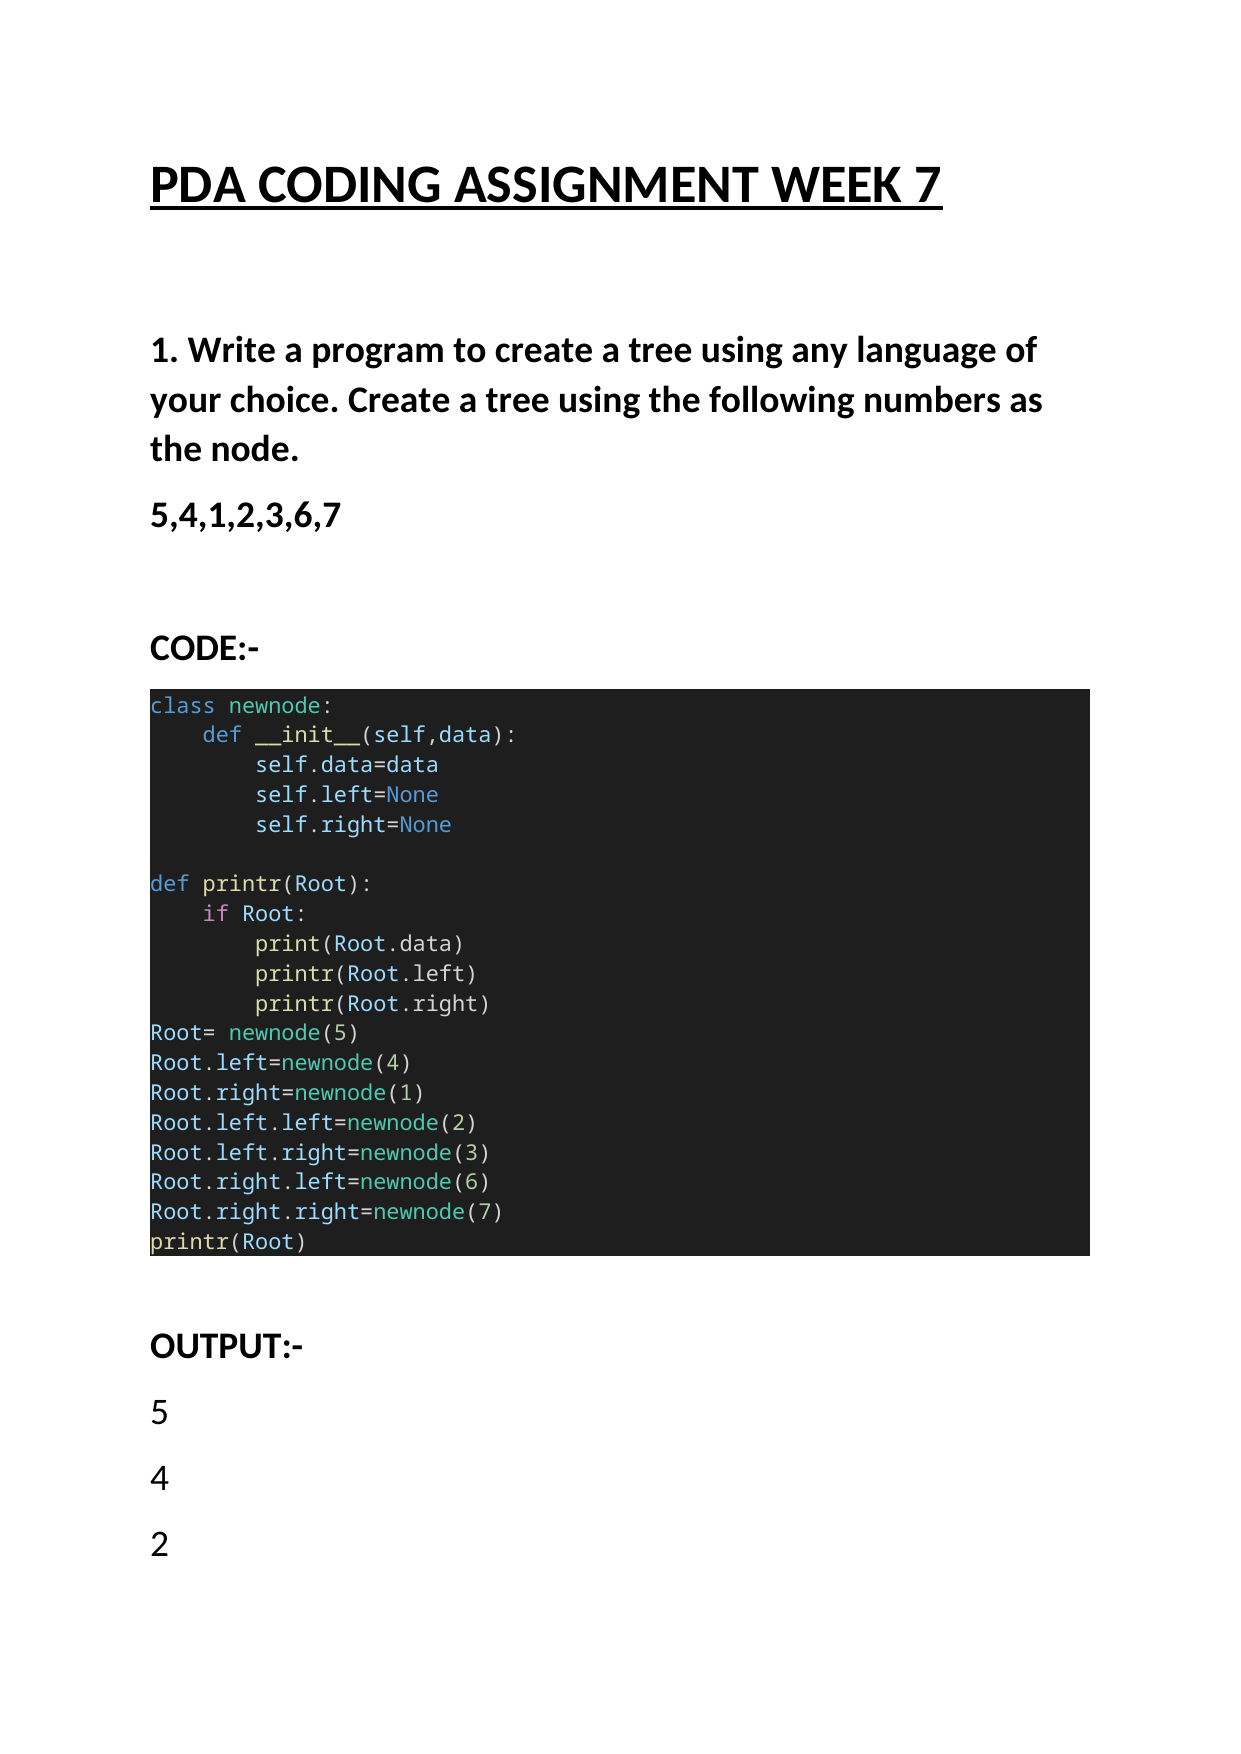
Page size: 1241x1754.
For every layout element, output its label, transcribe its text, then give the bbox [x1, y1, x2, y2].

text self.data=data [150, 749, 1090, 779]
text def printr(Root): [150, 868, 1090, 898]
text print(Root.data) [150, 928, 1090, 958]
text Root.left=newnode(4) [150, 1047, 1090, 1077]
text printr(Root) [150, 1226, 1090, 1256]
text Root.left.right=newnode(3) [150, 1136, 1090, 1166]
text self.left=None [150, 779, 1090, 809]
text 1. Write a program to create a tree using any language of your choice. Create a tree using the following numbers as the node. [150, 326, 1090, 471]
text 5 [150, 1388, 1090, 1434]
text OUTPUT:- [150, 1322, 1090, 1368]
text def __init__(self,data): [150, 719, 1090, 749]
text 4 [150, 1454, 1090, 1500]
text Root.left.left=newnode(2) [150, 1107, 1090, 1136]
text CODE:- [150, 623, 1090, 669]
text 2 [150, 1520, 1090, 1566]
text self.right=None [150, 809, 1090, 838]
text class newnode: [150, 689, 1090, 719]
text Root.right.right=newnode(7) [150, 1196, 1090, 1226]
text 5,4,1,2,3,6,7 [150, 491, 1090, 537]
text PDA CODING ASSIGNMENT WEEK 7 [150, 150, 1090, 216]
text Root= newnode(5) [150, 1017, 1090, 1047]
text Root.right.left=newnode(6) [150, 1166, 1090, 1196]
text printr(Root.right) [150, 987, 1090, 1017]
text Root.right=newnode(1) [150, 1077, 1090, 1107]
text printr(Root.left) [150, 958, 1090, 987]
text if Root: [150, 898, 1090, 928]
